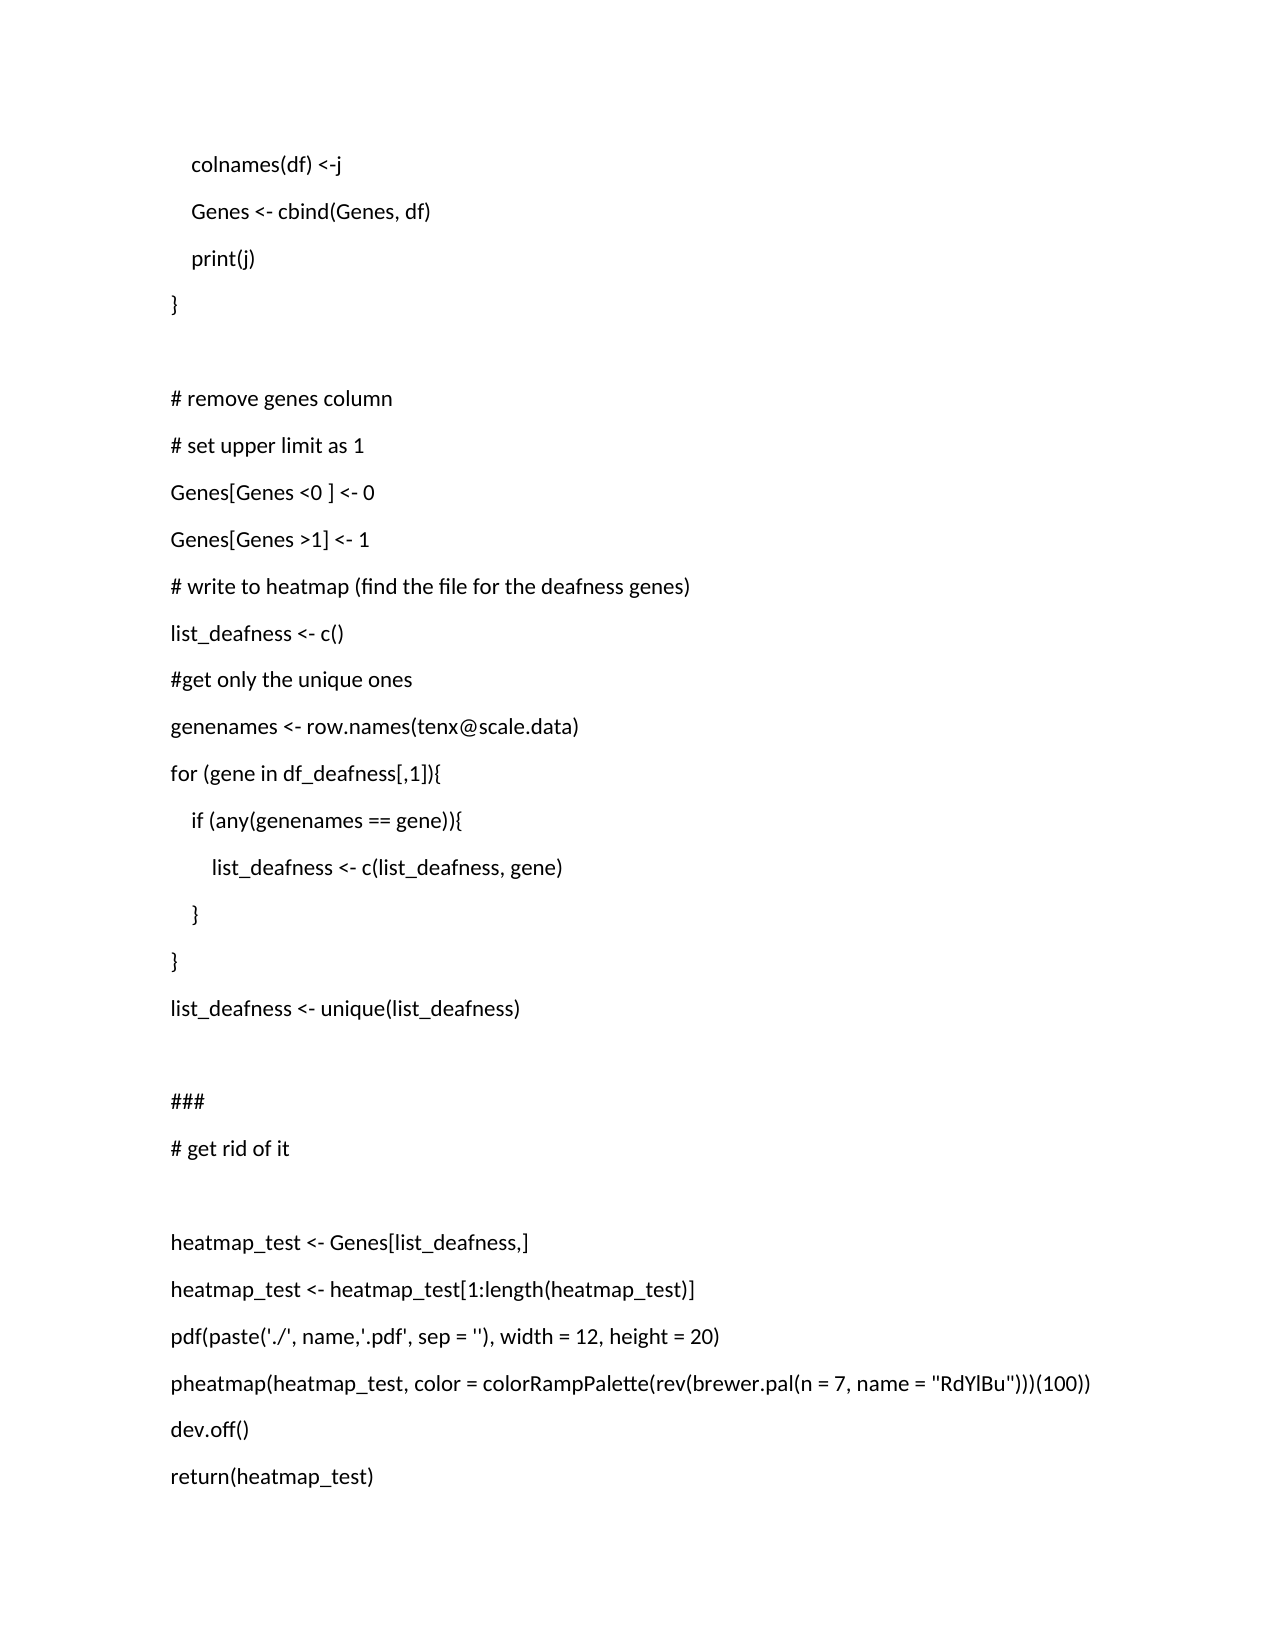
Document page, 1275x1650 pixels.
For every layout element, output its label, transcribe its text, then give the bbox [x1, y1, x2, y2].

text colnames(df) <-j [150, 150, 1125, 178]
text list_deafness <- c() [150, 619, 1125, 647]
text dev.off() [150, 1416, 1125, 1444]
text } [150, 900, 1125, 928]
text # write to heatmap (find the file for the deafness genes) [150, 572, 1125, 600]
text heatmap_test <- heatmap_test[1:length(heatmap_test)] [150, 1275, 1125, 1303]
text pheatmap(heatmap_test, color = colorRampPalette(rev(brewer.pal(n = 7, name = "RdYlBu")))(100)) [150, 1369, 1125, 1397]
text } [150, 947, 1125, 975]
text for (gene in df_deafness[,1]){ [150, 759, 1125, 787]
text #get only the unique ones [150, 666, 1125, 694]
text ### [150, 1087, 1125, 1116]
text Genes[Genes >1] <- 1 [150, 525, 1125, 553]
text list_deafness <- c(list_deafness, gene) [150, 853, 1125, 881]
text Genes[Genes <0 ] <- 0 [150, 478, 1125, 506]
text Genes <- cbind(Genes, df) [150, 197, 1125, 225]
text if (any(genenames == gene)){ [150, 806, 1125, 834]
text } [150, 291, 1125, 319]
text # set upper limit as 1 [150, 431, 1125, 459]
text # get rid of it [150, 1134, 1125, 1162]
text genenames <- row.names(tenx@scale.data) [150, 712, 1125, 741]
text print(j) [150, 244, 1125, 272]
text list_deafness <- unique(list_deafness) [150, 994, 1125, 1022]
text pdf(paste('./', name,'.pdf', sep = ''), width = 12, height = 20) [150, 1322, 1125, 1350]
text # remove genes column [150, 384, 1125, 412]
text heatmap_test <- Genes[list_deafness,] [150, 1228, 1125, 1256]
text return(heatmap_test) [150, 1462, 1125, 1491]
